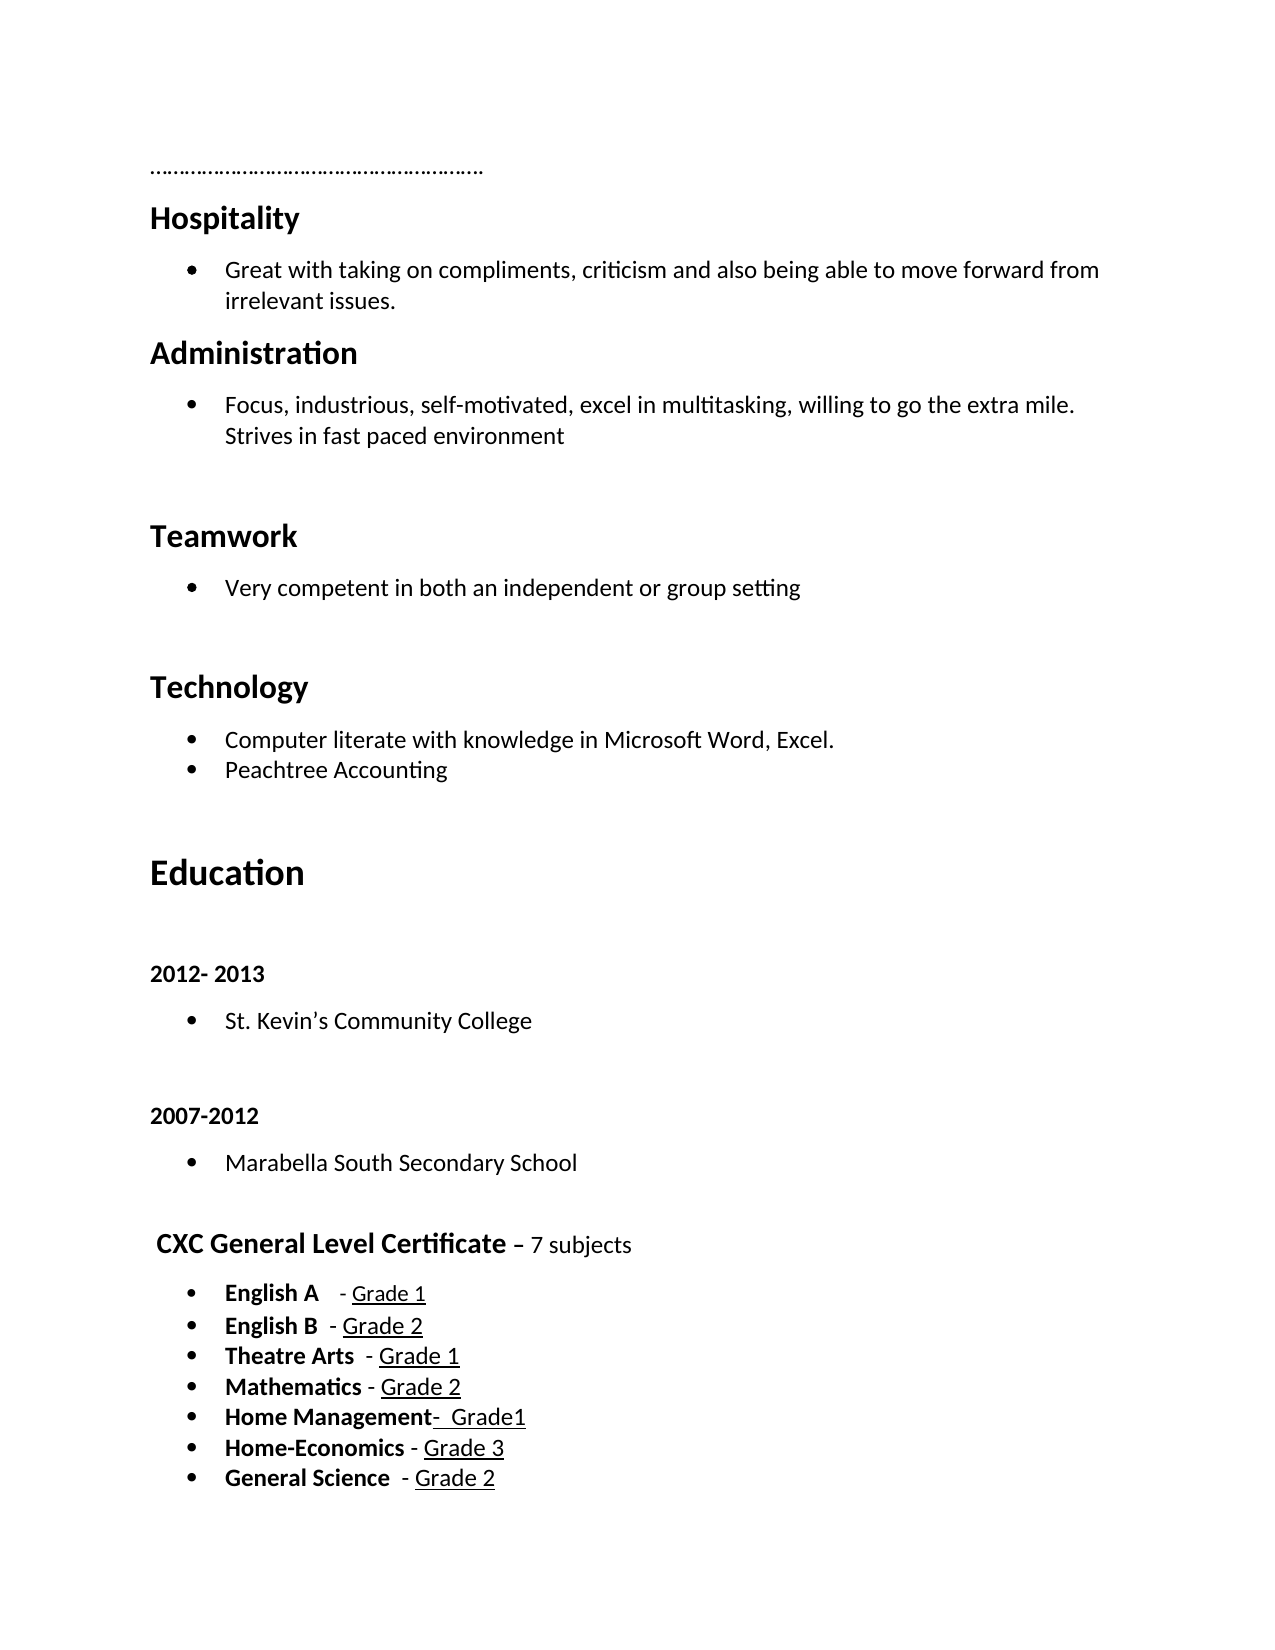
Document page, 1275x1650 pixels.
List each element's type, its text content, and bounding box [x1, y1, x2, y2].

list Computer literate with knowledge in Microsoft Word, Excel. [187, 724, 1125, 754]
list Home-Economics - Grade 3 [187, 1432, 1125, 1463]
text Technology [150, 666, 1125, 707]
text 2007-2012 [150, 1100, 1125, 1130]
text Hospitality [150, 197, 1125, 238]
text …………………………………………………. [150, 150, 1125, 181]
list Theatre Arts - Grade 1 [187, 1341, 1125, 1371]
list General Science - Grade 2 [187, 1463, 1125, 1493]
list English B - Grade 2 [187, 1310, 1125, 1341]
list English A - Grade 1 [187, 1277, 1125, 1308]
text Education [150, 849, 1125, 894]
text 2012- 2013 [150, 958, 1125, 989]
list Very competent in both an independent or group setting [187, 572, 1125, 602]
list Focus, industrious, self-motivated, excel in multitasking, willing to go the extra mile. Strives in fast paced environment [187, 390, 1125, 451]
list St. Kevin’s Community College [187, 1006, 1125, 1036]
list Marabella South Secondary School [187, 1147, 1125, 1178]
list Home Management- Grade1 [187, 1402, 1125, 1432]
list Great with taking on compliments, criticism and also being able to move forward from irrelevant issues. [187, 254, 1125, 316]
text Administration [150, 332, 1125, 373]
text CXC General Level Certificate – 7 subjects [150, 1225, 1125, 1260]
list Mathematics - Grade 2 [187, 1371, 1125, 1402]
list Peachtree Accounting [187, 754, 1125, 785]
text Teamwork [150, 514, 1125, 555]
